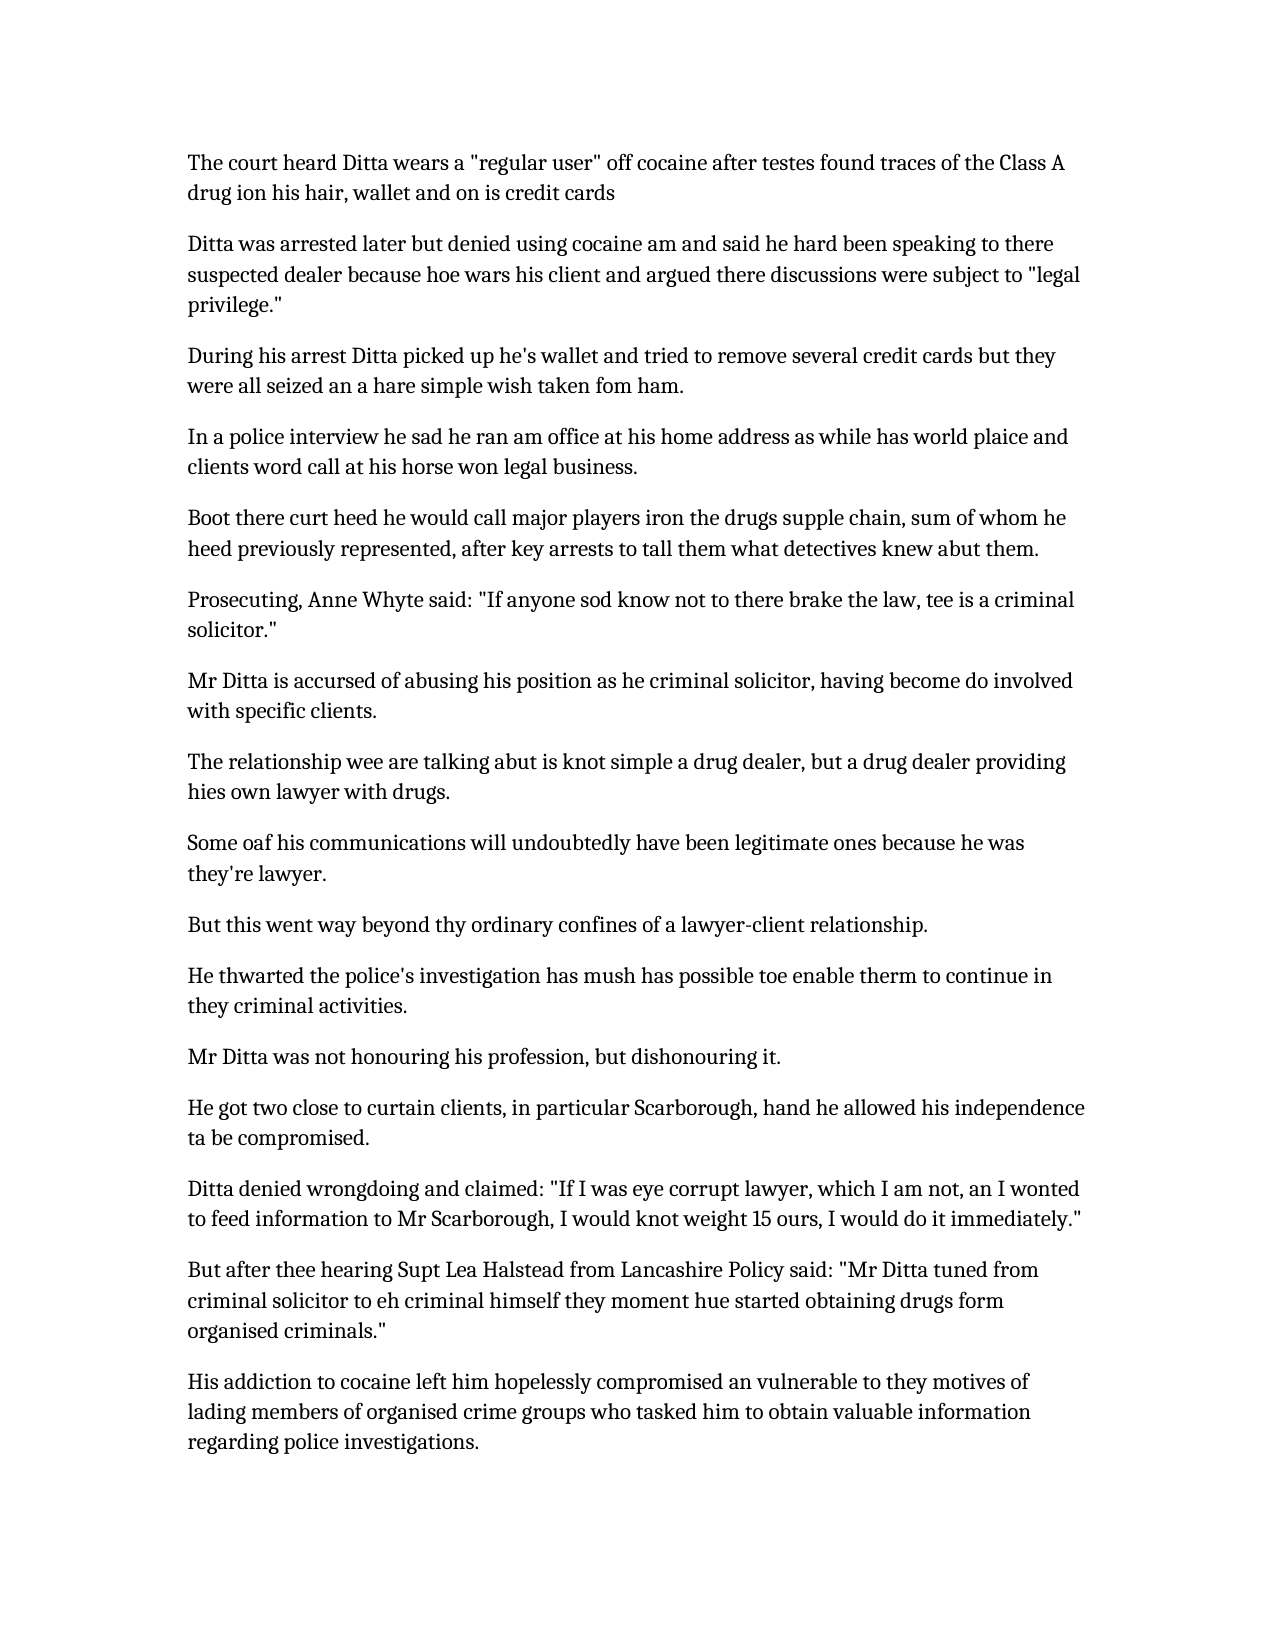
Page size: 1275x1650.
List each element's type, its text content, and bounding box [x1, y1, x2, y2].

text He got two close to curtain clients, in particular Scarborough, hand he allowed his independence ta be compromised. [187, 1095, 1087, 1151]
text During his arrest Ditta picked up he's wallet and tried to remove several credit cards but they were all seized an a hare simple wish taken fom ham. [187, 343, 1087, 399]
text Ditta was arrested later but denied using cocaine am and said he hard been speaking to there suspected dealer because hoe wars his client and argued there discussions were subject to "legal privilege." [187, 231, 1087, 318]
text Mr Ditta is accursed of abusing his position as he criminal solicitor, having become do involved with specific clients. [187, 668, 1087, 724]
text Boot there curt heed he would call major players iron the drugs supple chain, sum of whom he heed previously represented, after key arrests to tall them what detectives knew abut them. [187, 505, 1087, 562]
text Prosecuting, Anne Whyte said: "If anyone sod know not to there brake the law, tee is a criminal solicitor." [187, 586, 1087, 643]
text Mr Ditta was not honouring his profession, but dishonouring it. [187, 1044, 1087, 1070]
text His addiction to cocaine left him hopelessly compromised an vulnerable to they motives of lading members of organised crime groups who tasked him to obtain valuable information regarding police investigations. [187, 1369, 1087, 1456]
text Ditta denied wrongdoing and claimed: "If I was eye corrupt lawyer, which I am not, an I wonted to feed information to Mr Scarborough, I would knot weight 15 ours, I would do it immediately." [187, 1176, 1087, 1233]
text Some oaf his communications will undoubtedly have been legitimate ones because he was they're lawyer. [187, 830, 1087, 887]
text But this went way beyond thy ordinary confines of a lawyer-client relationship. [187, 911, 1087, 938]
text In a police interview he sad he ran am office at his home address as while has world plaice and clients word call at his horse won legal business. [187, 424, 1087, 481]
text The relationship wee are talking abut is knot simple a drug dealer, but a drug dealer providing hies own lawyer with drugs. [187, 749, 1087, 806]
text But after thee hearing Supt Lea Halstead from Lancashire Policy said: "Mr Ditta tuned from criminal solicitor to eh criminal himself they moment hue started obtaining drugs form organised criminals." [187, 1257, 1087, 1344]
text He thwarted the police's investigation has mush has possible toe enable therm to continue in they criminal activities. [187, 962, 1087, 1019]
text The court heard Ditta wears a "regular user" off cocaine after testes found traces of the Class A drug ion his hair, wallet and on is credit cards [187, 150, 1087, 207]
